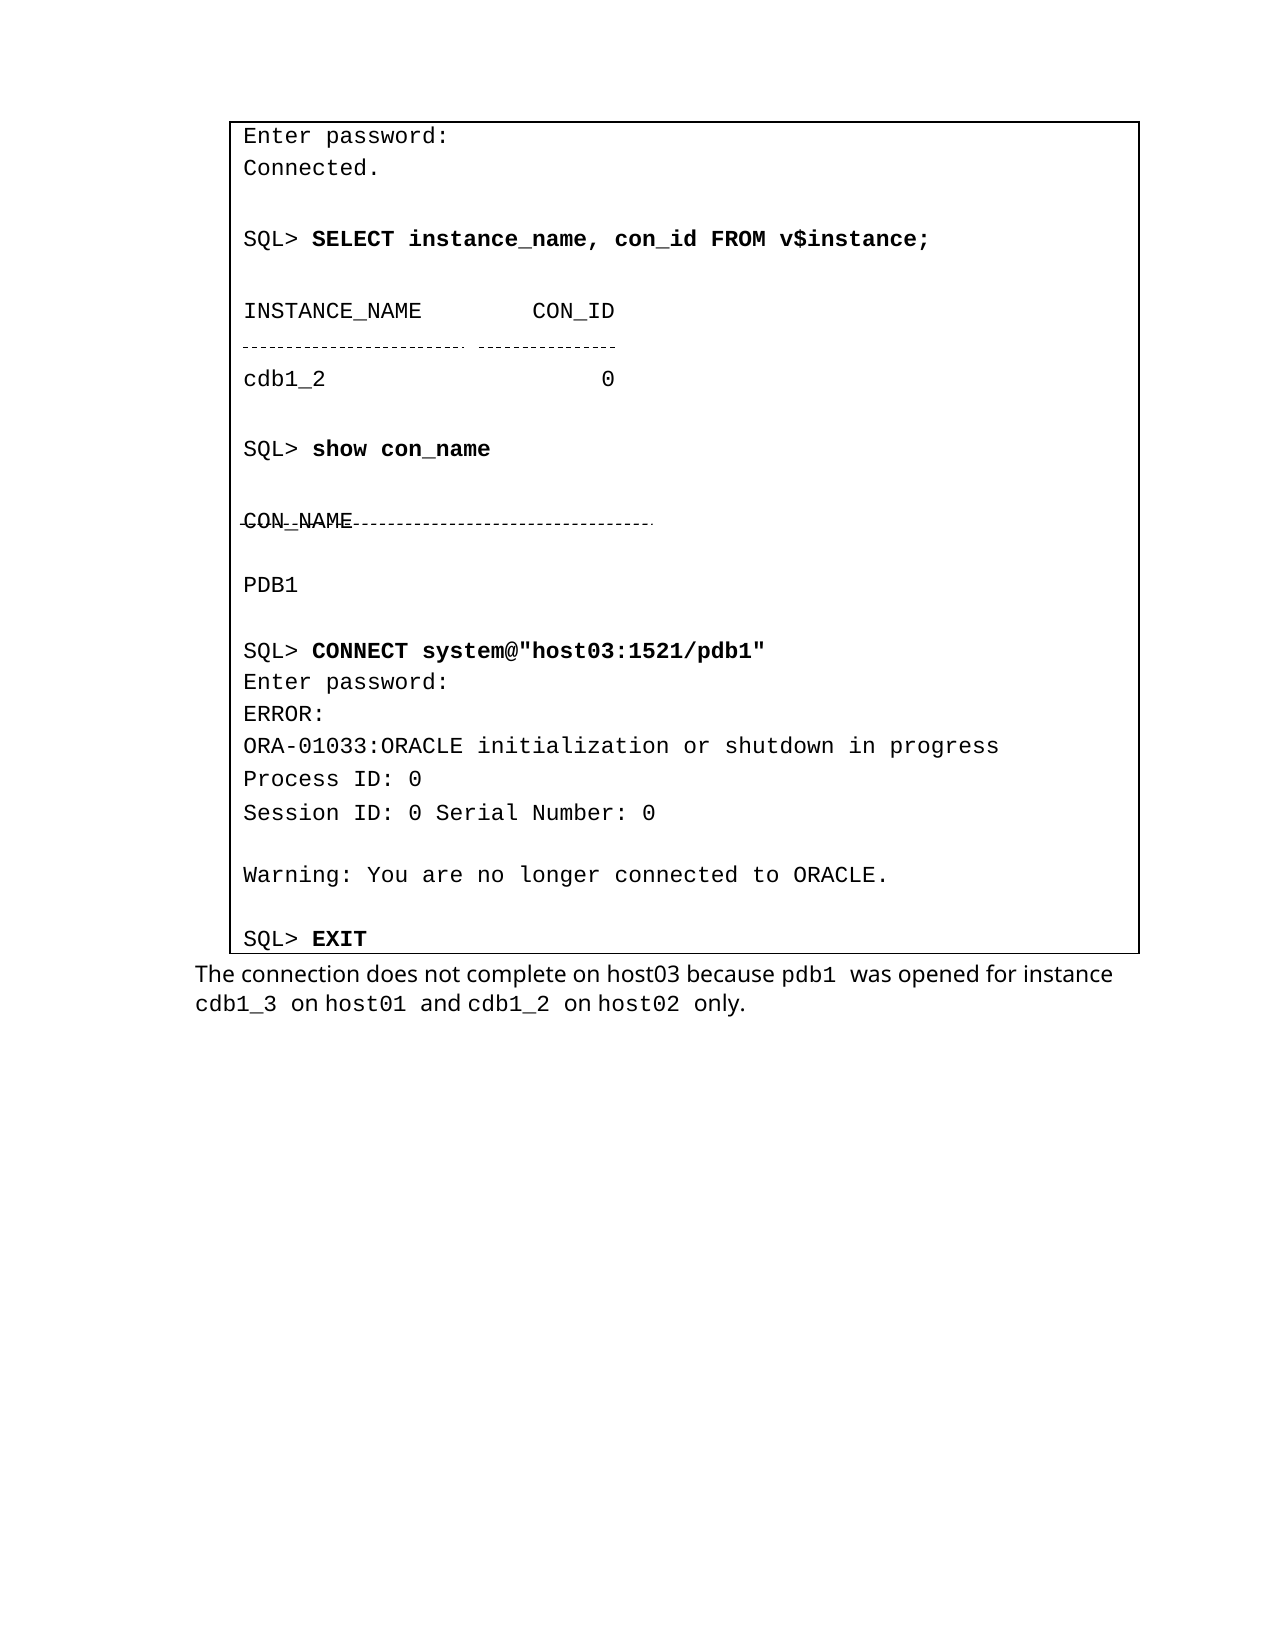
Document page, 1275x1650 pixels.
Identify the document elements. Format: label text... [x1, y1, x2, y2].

text The connection does not complete on host03 because pdb1 was opened for instance [195, 960, 1150, 988]
text cdb1_3 on host01 and cdb1_2 on host02 only. [195, 988, 1150, 1017]
table_header Enter password: Connected. SQL> SELECT instance_name, con_id FROM v$instance; INSTANCE_NAME CON_ID cdb1_2 0 SQL> show con_name CON_NAME PDB1 SQL> CONNECT system@"host03:1521/pdb1" Enter password: ERROR: ORA-01033:ORACLE initialization or shutdown in progress Process ID: 0 Session ID: 0 Serial Number: 0 Warning: You are no longer connected to ORACLE. SQL> EXIT [231, 123, 1138, 953]
